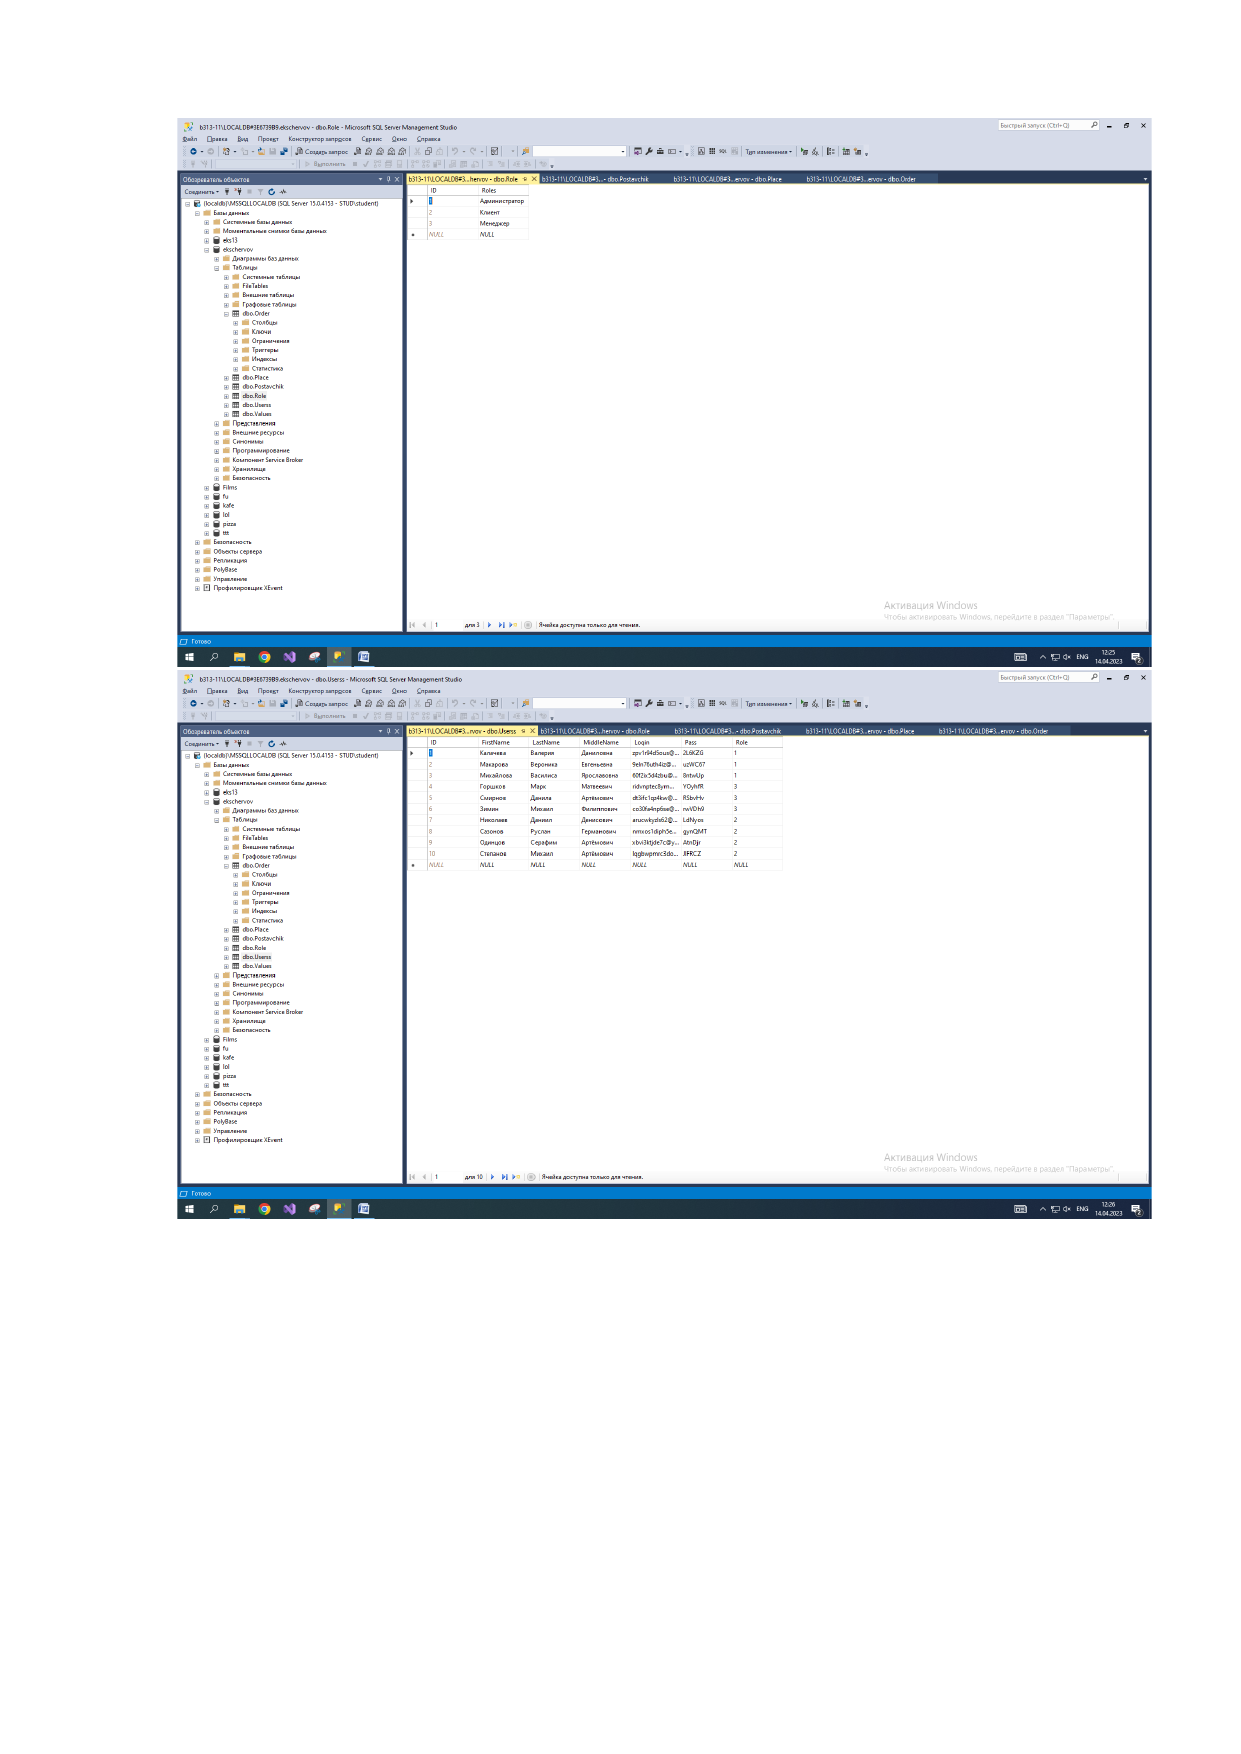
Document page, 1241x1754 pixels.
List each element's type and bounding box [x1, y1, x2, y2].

picture [177, 118, 1152, 667]
picture [177, 670, 1152, 1219]
